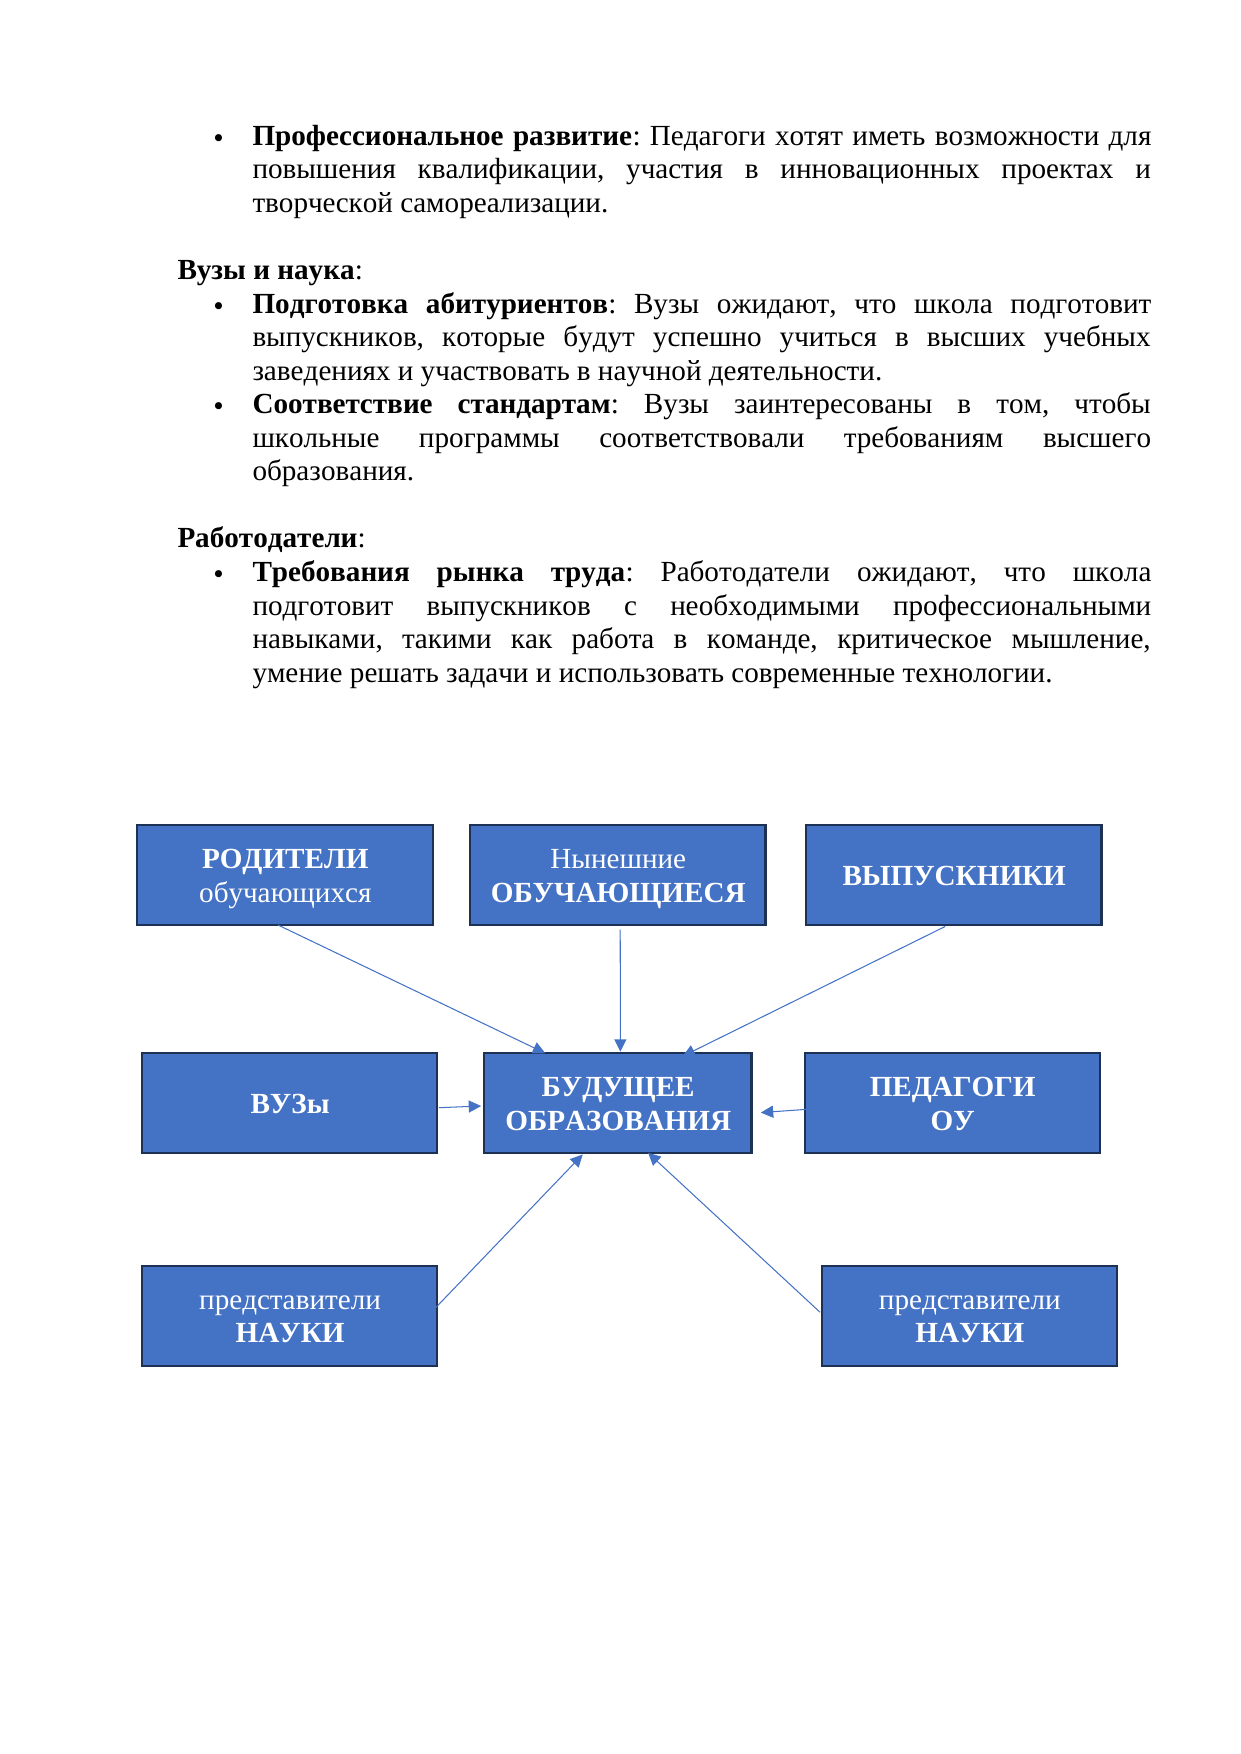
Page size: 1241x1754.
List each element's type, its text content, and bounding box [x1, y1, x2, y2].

text Вузы и наука: [177, 252, 1152, 286]
list Подготовка абитуриентов: Вузы ожидают, что школа подготовит выпускников, которые будут успешно учиться в высших учебных заведениях и участвовать в научной деятельности. [215, 286, 1152, 386]
list Соответствие стандартам: Вузы заинтересованы в том, чтобы школьные программы соответствовали требованиям высшего образования. [215, 386, 1152, 487]
list Требования рынка труда: Работодатели ожидают, что школа подготовит выпускников с необходимыми профессиональными навыками, такими как работа в команде, критическое мышление, умение решать задачи и использовать современные технологии. [215, 554, 1152, 688]
text Работодатели: [177, 521, 1152, 554]
list Профессиональное развитие: Педагоги хотят иметь возможности для повышения квалификации, участия в инновационных проектах и творческой самореализации. [215, 118, 1152, 219]
